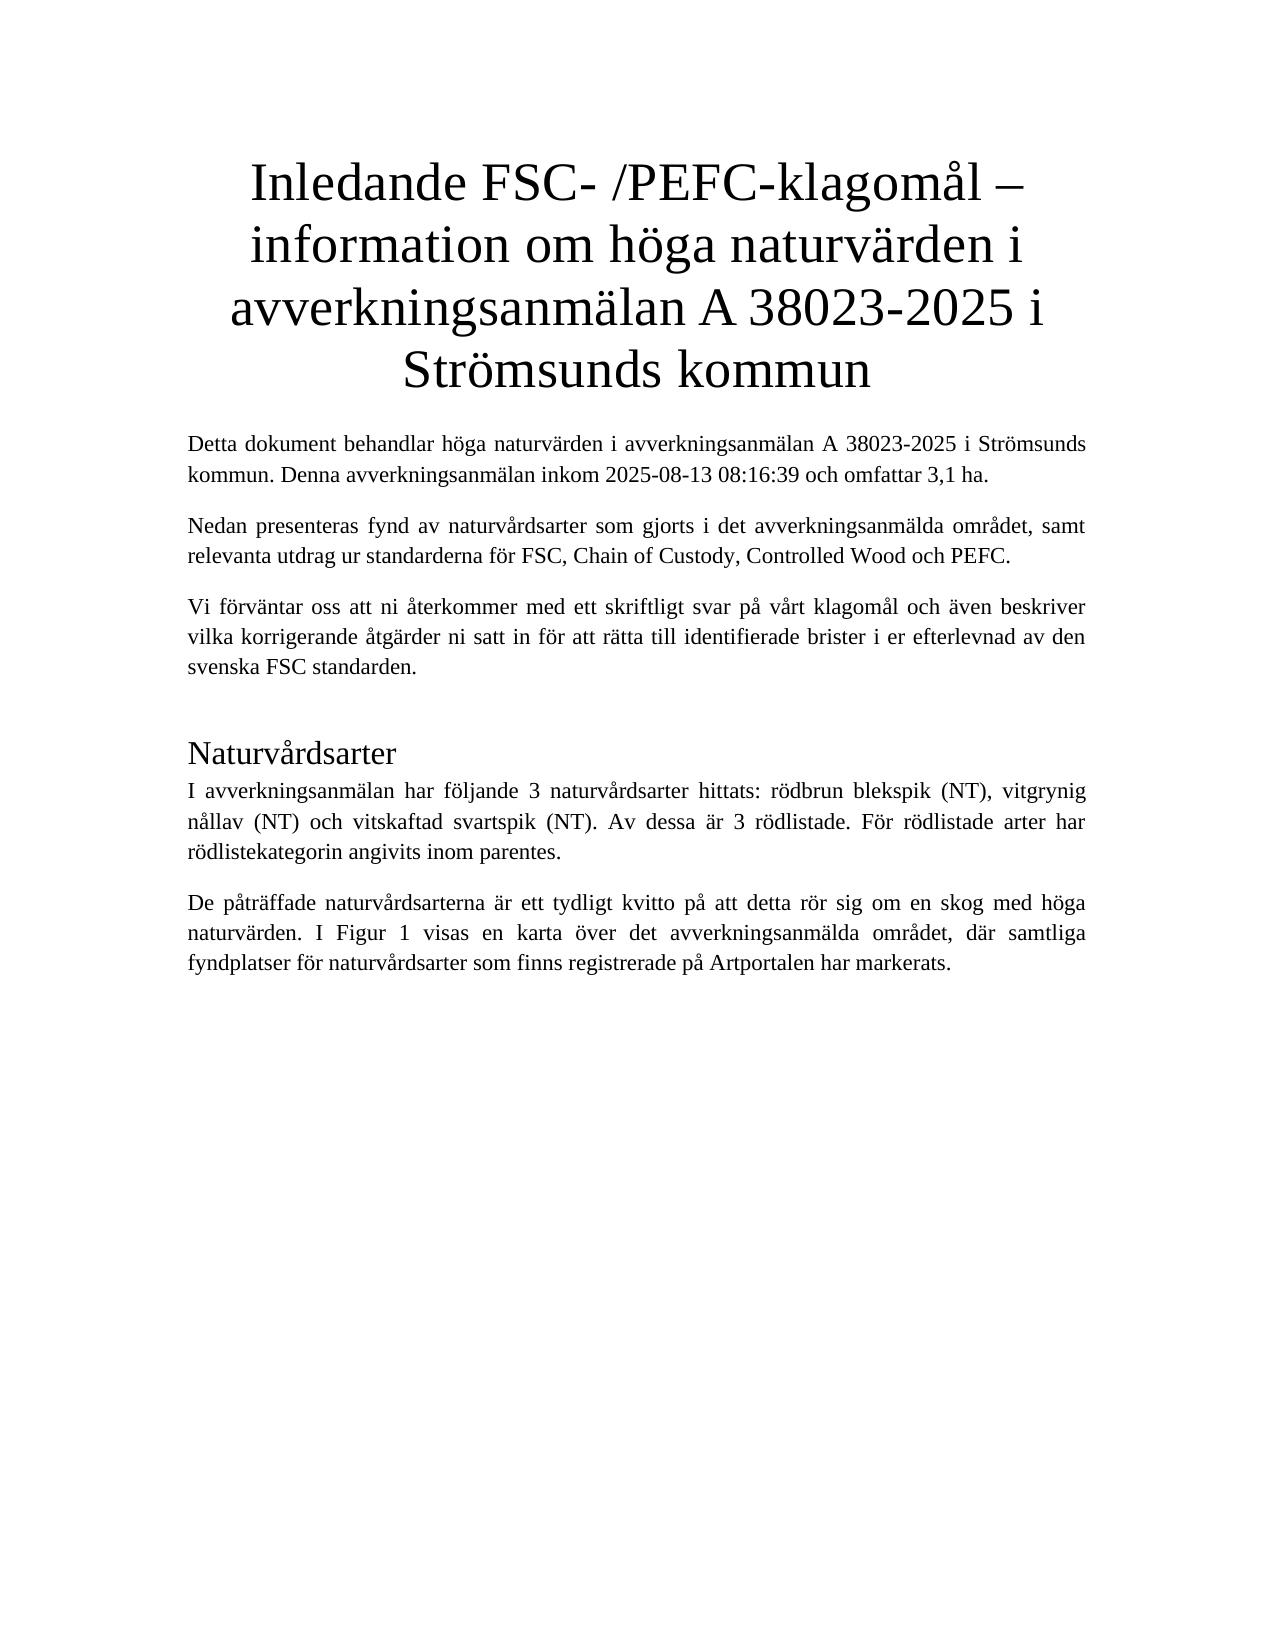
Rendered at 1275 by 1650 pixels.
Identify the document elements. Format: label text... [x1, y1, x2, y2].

text Detta dokument behandlar höga naturvärden i avverkningsanmälan A 38023-2025 i Strömsunds kommun. Denna avverkningsanmälan inkom 2025-08-13 08:16:39 och omfattar 3,1 ha. [187, 430, 1087, 487]
title Inledande FSC- /PEFC-klagomål – information om höga naturvärden i avverkningsanmälan A 38023-2025 i Strömsunds kommun [187, 150, 1087, 399]
text Nedan presenteras fynd av naturvårdsarter som gjorts i det avverkningsanmälda området, samt relevanta utdrag ur standarderna för FSC, Chain of Custody, Controlled Wood och PEFC. [187, 512, 1087, 568]
text De påträffade naturvårdsarterna är ett tydligt kvitto på att detta rör sig om en skog med höga naturvärden. I Figur 1 visas en karta över det avverkningsanmälda området, där samtliga fyndplatser för naturvårdsarter som finns registrerade på Artportalen har markerats. [187, 889, 1087, 976]
text Vi förväntar oss att ni återkommer med ett skriftligt svar på vårt klagomål och även beskriver vilka korrigerande åtgärder ni satt in för att rätta till identifierade brister i er efterlevnad av den svenska FSC standarden. [187, 593, 1087, 680]
subtitle Naturvårdsarter [187, 733, 1087, 772]
text I avverkningsanmälan har följande 3 naturvårdsarter hittats: rödbrun blekspik (NT), vitgrynig nållav (NT) och vitskaftad svartspik (NT). Av dessa är 3 rödlistade. För rödlistade arter har rödlistekategorin angivits inom parentes. [187, 778, 1087, 864]
